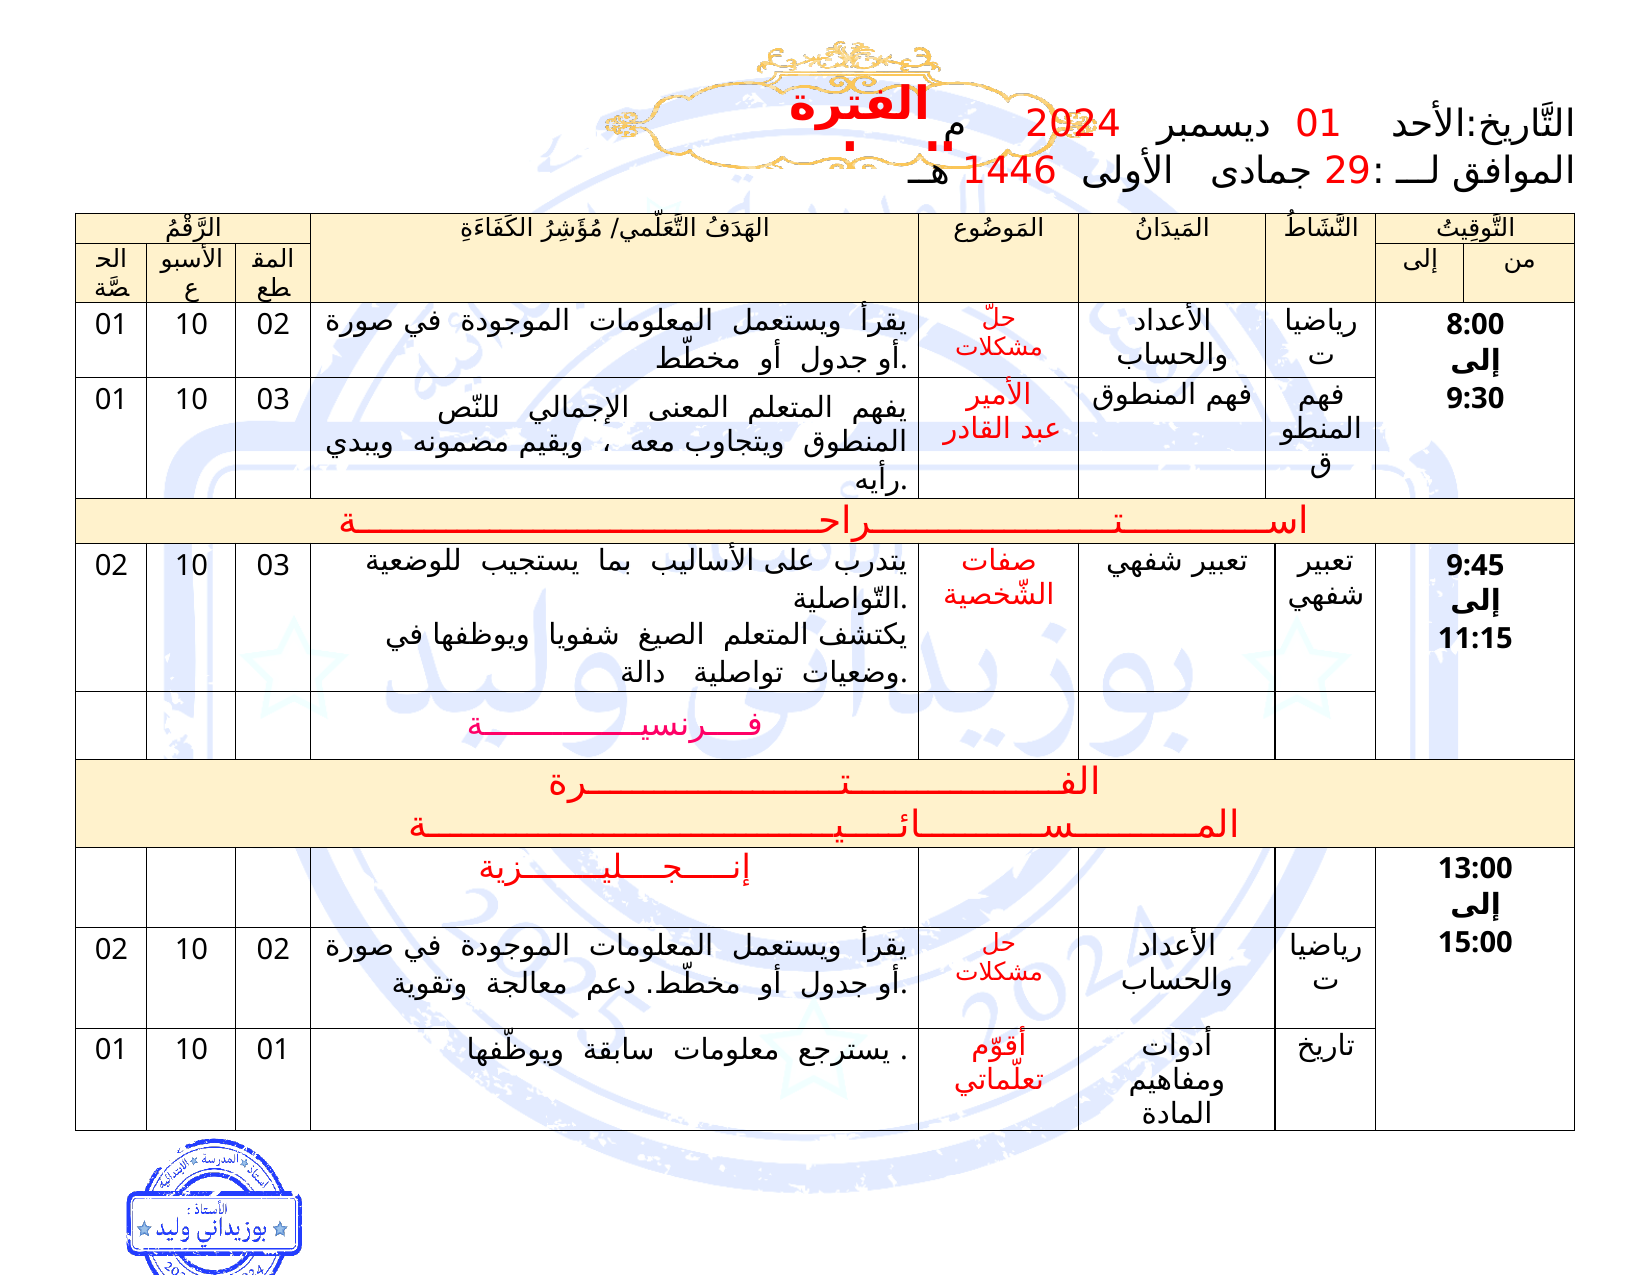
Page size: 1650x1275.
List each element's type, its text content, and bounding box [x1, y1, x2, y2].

table_cell [1276, 692, 1375, 758]
table_cell [147, 848, 235, 927]
table_cell [236, 848, 310, 927]
table_cell 10 [147, 303, 235, 377]
table_cell يسترجع معلومات سابقة ويوظّفها . [311, 1029, 918, 1130]
table_cell [1079, 692, 1274, 758]
text التَّاريخ:الأحد 01 ديسمبر 2024 م الموافق لـــ :29 جمادى الأولى 1446 هــ [75, 102, 1575, 192]
table_cell 02 [76, 544, 146, 691]
table_cell يقرأ ويستعمل المعلومات الموجودة في صورة أو جدول أو مخطّط. [311, 303, 918, 377]
table_cell 01 [76, 378, 146, 498]
table_cell [236, 692, 310, 758]
table_cell فــــرنسيــــــــــــــــة [311, 692, 918, 758]
table_cell الأسبوع [147, 244, 235, 302]
table_cell 8:00 إلى 9:30 [1376, 303, 1574, 498]
table_cell أدوات ومفاهيم المادة [1079, 1029, 1274, 1130]
table_cell [1079, 848, 1274, 927]
table_cell يفهم المتعلم المعنى الإجمالي للنّص المنطوق ويتجاوب معه ، ويقيم مضمونه ويبدي رأيه. [311, 378, 918, 498]
table_header الرَّقْمُ [76, 214, 310, 243]
table_cell الأمير عبد القادر [919, 378, 1078, 498]
table_header المَوضُوع [919, 214, 1078, 302]
table_cell تاريخ [1276, 1029, 1375, 1130]
table_cell 03 [236, 378, 310, 498]
table_cell حلّ مشكلات [919, 303, 1078, 377]
table_cell 10 [147, 928, 235, 1027]
table_cell صفات الشّخصية [919, 544, 1078, 691]
table_cell [76, 692, 146, 758]
table_cell تعبير شفهي [1276, 544, 1375, 691]
picture [117, 1131, 308, 1275]
table_cell 03 [236, 544, 310, 691]
table_cell [919, 848, 1078, 927]
table_cell 9:45 إلى 11:15 [1376, 544, 1574, 758]
table_cell 02 [76, 928, 146, 1027]
table_header التَّوقِيتُ [1376, 214, 1574, 243]
table_cell يقرأ ويستعمل المعلومات الموجودة في صورة أو جدول أو مخطّط. دعم معالجة وتقوية. [311, 928, 918, 1027]
table_cell 01 [236, 1029, 310, 1130]
table_cell 01 [76, 1029, 146, 1130]
table_cell 01 [76, 303, 146, 377]
table_cell الفـــــــــــــــــــتـــــــــــــــــــــــرة المـــــــــــســـــــــــائـــــيـــــــــــــــــــــــــــــــــــــة [76, 760, 1574, 847]
table_cell [919, 692, 1078, 758]
table_cell رياضيات [1276, 928, 1375, 1027]
table_cell 02 [236, 303, 310, 377]
table_cell حل مشكلات [919, 928, 1078, 1027]
table_cell الحصَّة [76, 244, 146, 302]
table_cell فهم المنطوق [1266, 378, 1375, 498]
table_header المَيدَانُ [1079, 214, 1265, 302]
table_cell إلى [1376, 244, 1463, 302]
table_cell 10 [147, 1029, 235, 1130]
table_cell من [1464, 244, 1574, 302]
table_header الهَدَفُ التَّعَلّمي/ مُؤَشِرُ الكَفَاءَةِ [311, 214, 918, 302]
table_cell تعبير شفهي [1079, 544, 1274, 691]
table_cell إنـــــجــــليــــــــزية [311, 848, 918, 927]
table_cell أقوّم تعلّماتي [919, 1029, 1078, 1130]
table_cell [1276, 848, 1375, 927]
table_cell اســـــــــــــتــــــــــــــــــــــراحــــــــــــــــــــــــــــــــــــــــــة [76, 499, 1574, 543]
table_cell رياضيات [1266, 303, 1375, 377]
table_cell [147, 692, 235, 758]
table_header النَّشَاطُ [1266, 214, 1375, 302]
table_cell الأعداد والحساب [1079, 928, 1274, 1027]
table_cell فهم المنطوق [1079, 378, 1265, 498]
table_cell 02 [236, 928, 310, 1027]
table_cell 10 [147, 544, 235, 691]
table_cell 10 [147, 378, 235, 498]
table_cell 13:00 إلى 15:00 [1376, 848, 1574, 1130]
picture [584, 37, 1138, 102]
table_cell المقطع [236, 244, 310, 302]
table_cell الأعداد والحساب [1079, 303, 1265, 377]
table_cell [76, 848, 146, 927]
table_cell يتدرب على الأساليب بما يستجيب للوضعية التّواصلية. يكتشف المتعلم الصيغ شفويا ويوظفها في وضعيات تواصلية دالة. [311, 544, 918, 691]
